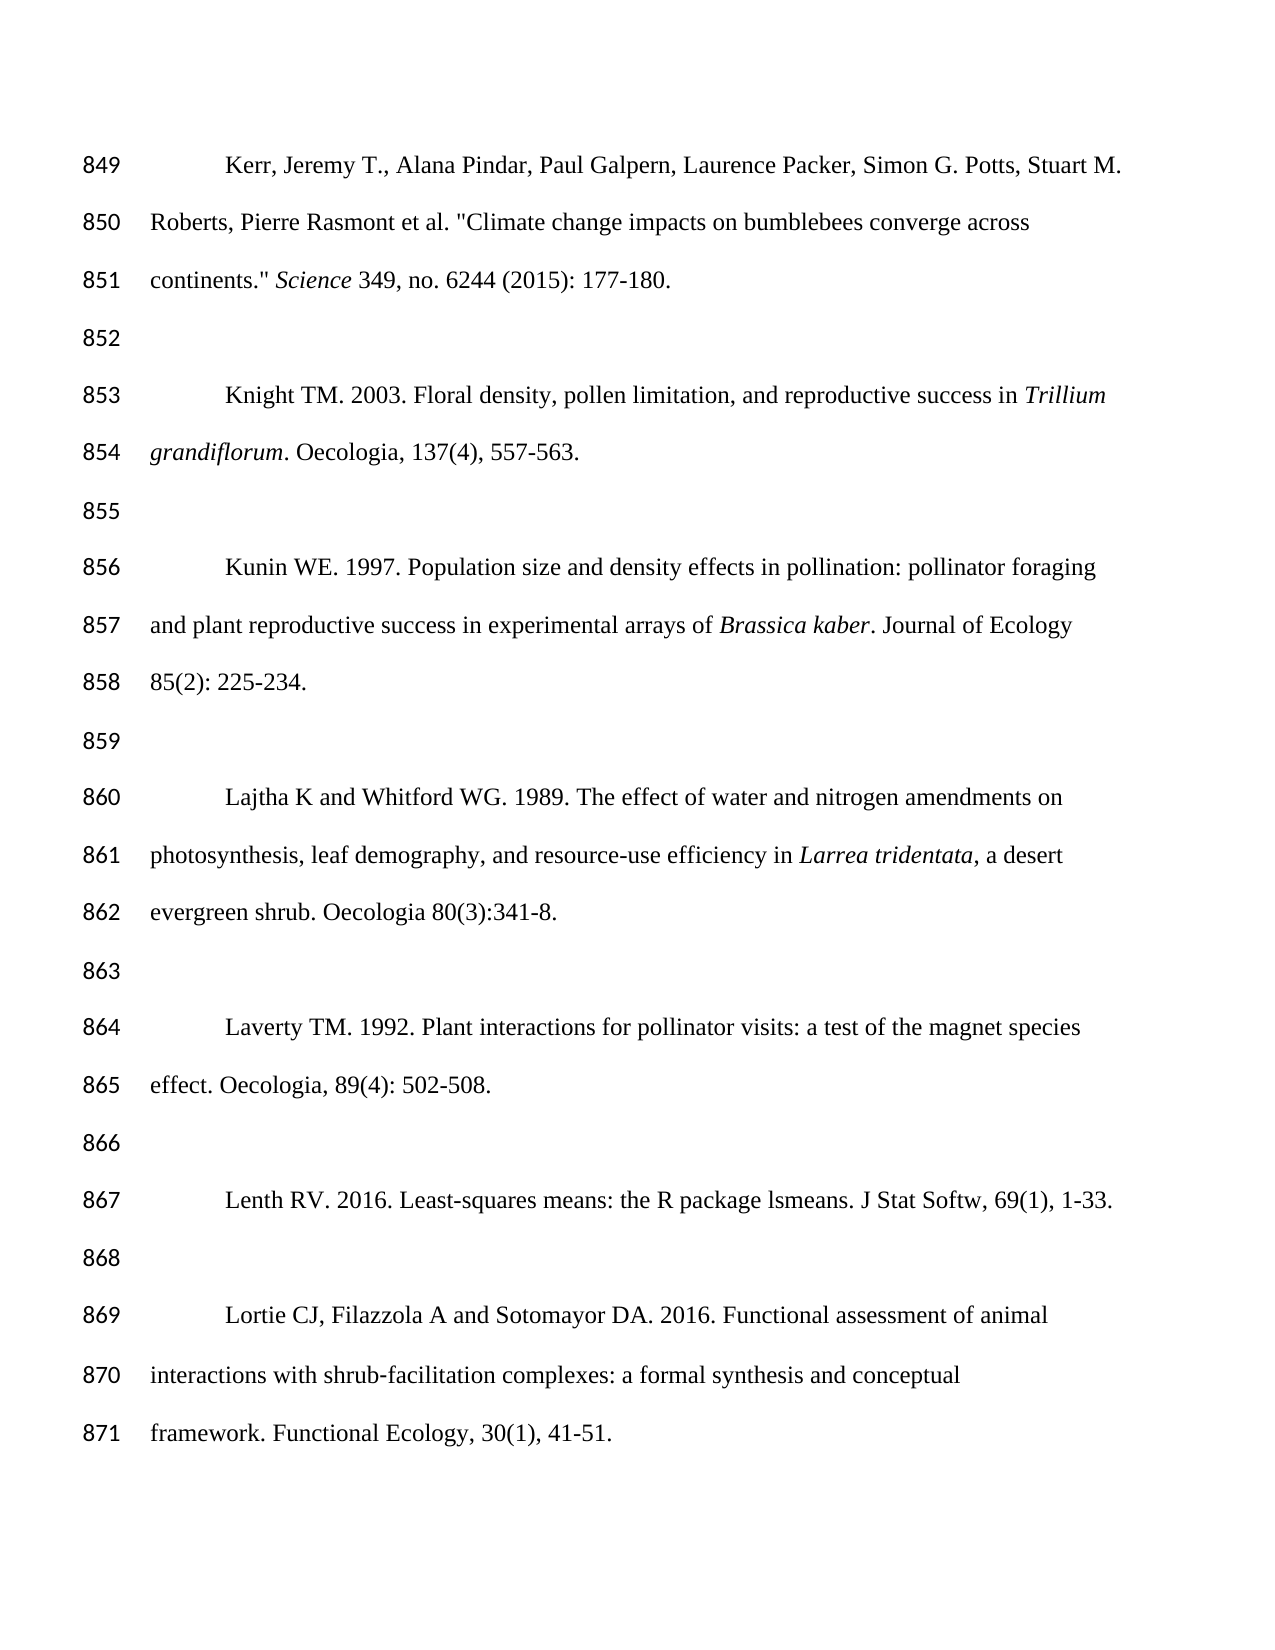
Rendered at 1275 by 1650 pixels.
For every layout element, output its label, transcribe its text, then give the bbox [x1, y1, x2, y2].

text Knight TM. 2003. Floral density, pollen limitation, and reproductive success in Trillium grandiflorum. Oecologia, 137(4), 557-563. [150, 380, 1125, 466]
text Laverty TM. 1992. Plant interactions for pollinator visits: a test of the magnet species effect. Oecologia, 89(4): 502-508. [150, 1012, 1125, 1099]
text Lenth RV. 2016. Least-squares means: the R package lsmeans. J Stat Softw, 69(1), 1-33. [150, 1185, 1125, 1214]
text Kerr, Jeremy T., Alana Pindar, Paul Galpern, Laurence Packer, Simon G. Potts, Stuart M. Roberts, Pierre Rasmont et al. "Climate change impacts on bumblebees converge across continents." Science 349, no. 6244 (2015): 177-180. [150, 150, 1125, 294]
text Lajtha K and Whitford WG. 1989. The effect of water and nitrogen amendments on photosynthesis, leaf demography, and resource-use efficiency in Larrea tridentata, a desert evergreen shrub. Oecologia 80(3):341-8. [150, 782, 1125, 926]
text Lortie CJ, Filazzola A and Sotomayor DA. 2016. Functional assessment of animal interactions with shrub‐facilitation complexes: a formal synthesis and conceptual framework. Functional Ecology, 30(1), 41-51. [150, 1300, 1125, 1447]
text Kunin WE. 1997. Population size and density effects in pollination: pollinator foraging and plant reproductive success in experimental arrays of Brassica kaber. Journal of Ecology 85(2): 225-234. [150, 552, 1125, 696]
